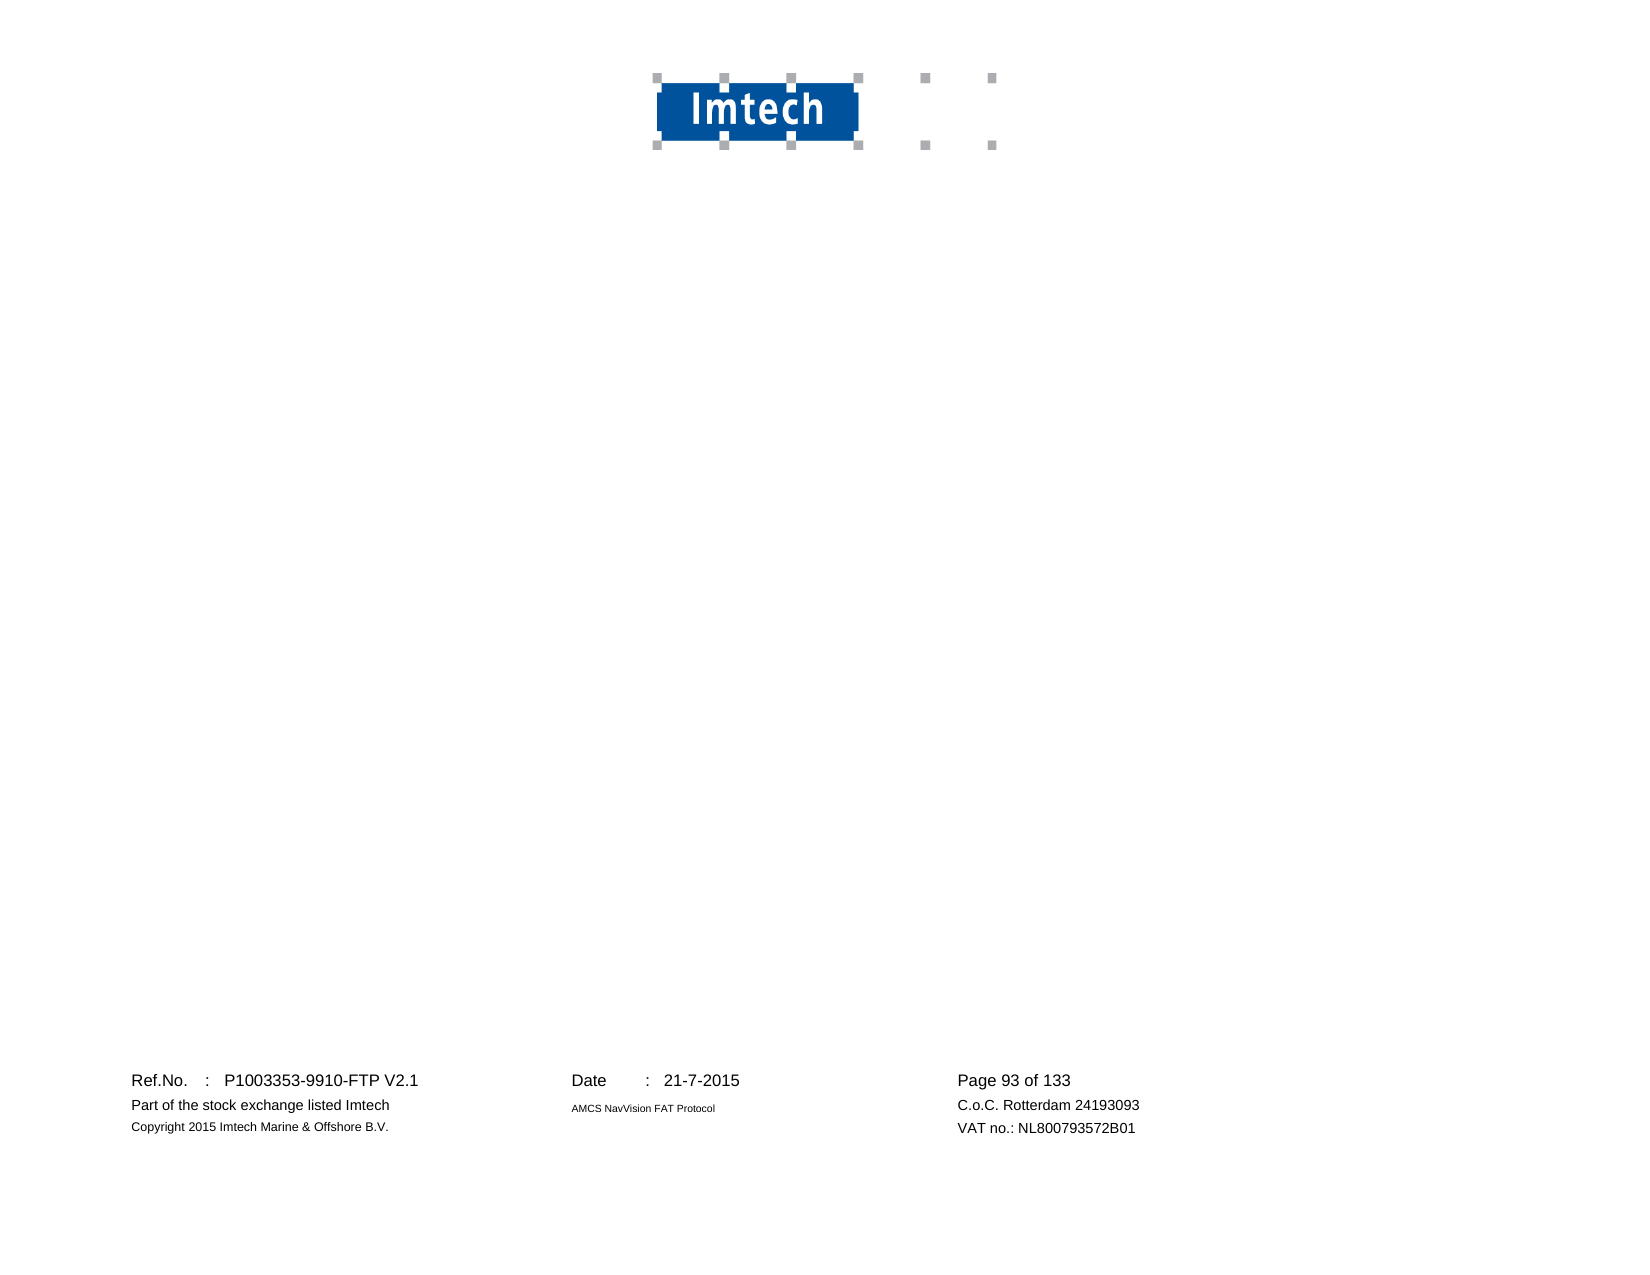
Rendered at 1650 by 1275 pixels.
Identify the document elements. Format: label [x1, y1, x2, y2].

picture [652, 73, 997, 150]
